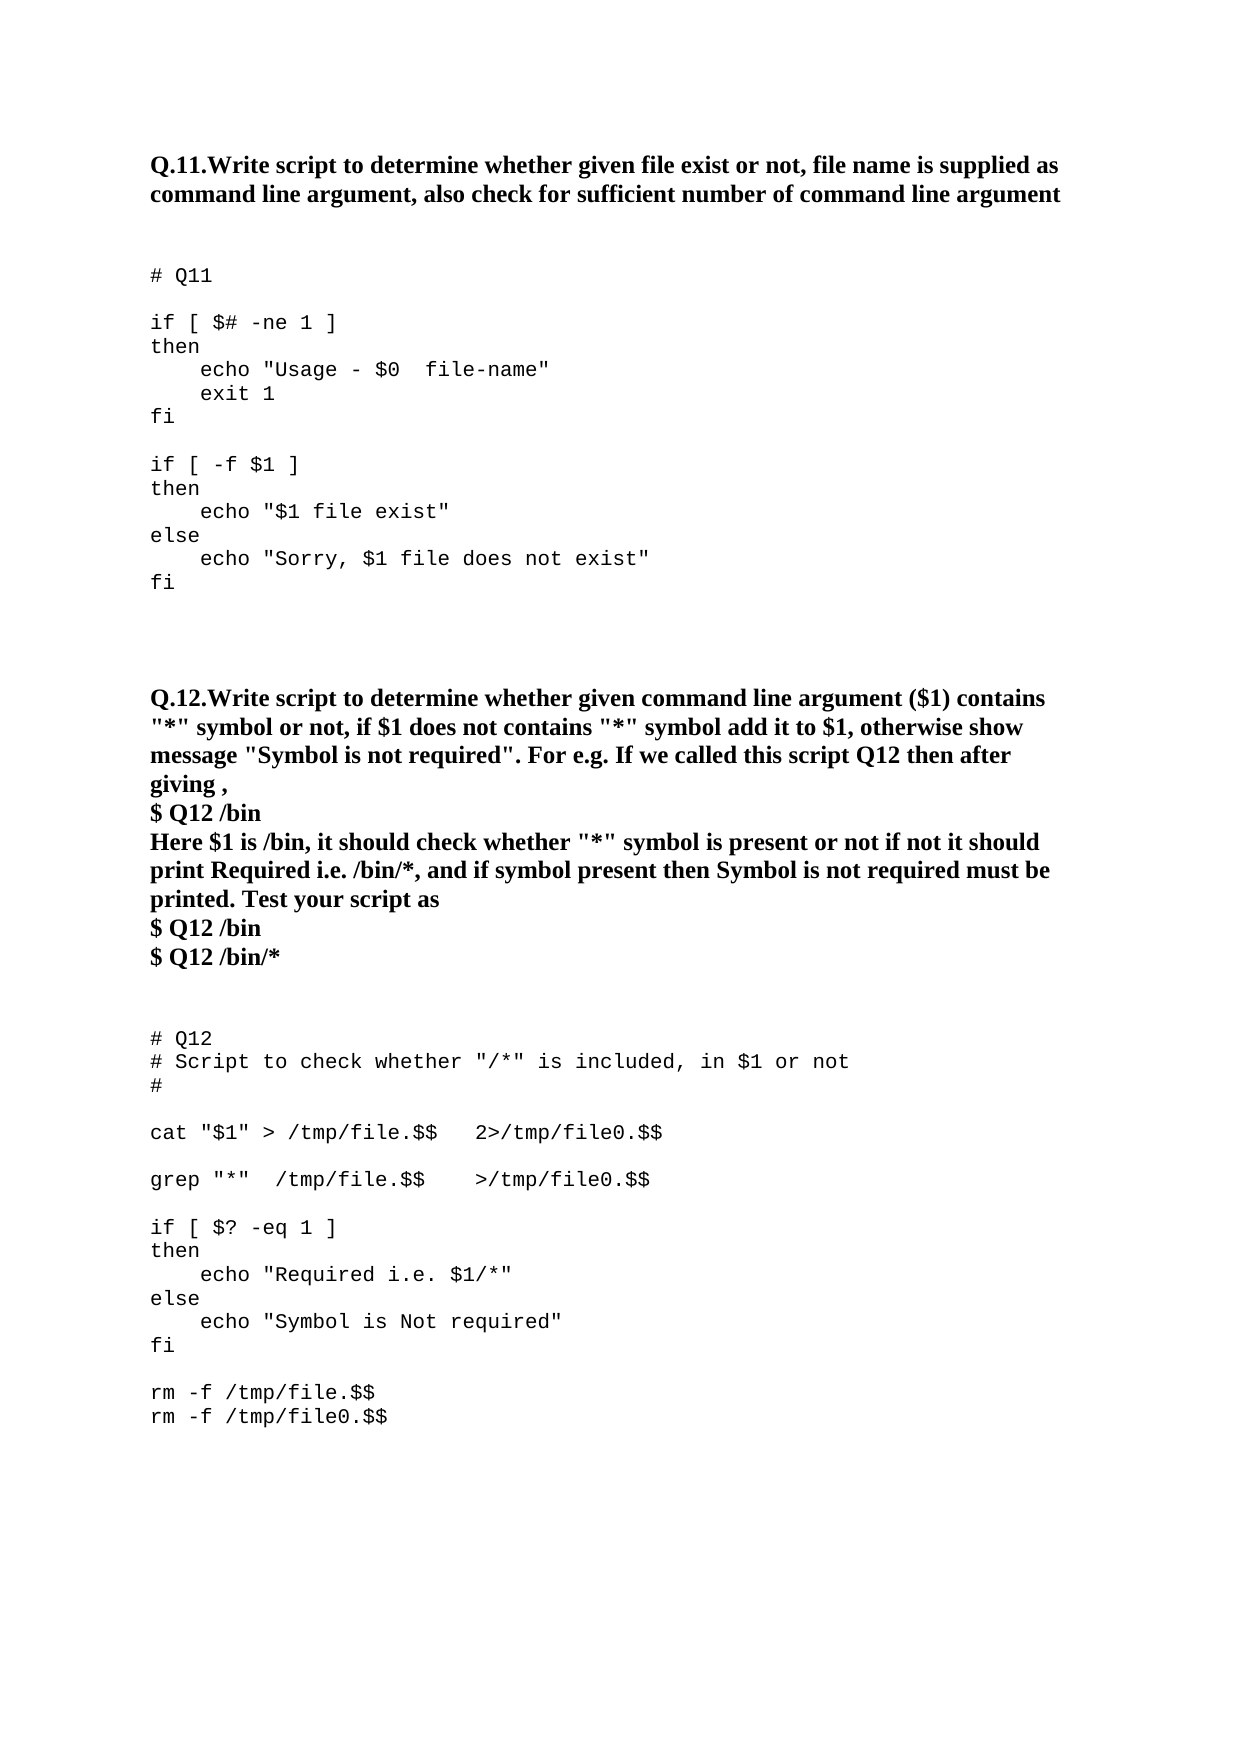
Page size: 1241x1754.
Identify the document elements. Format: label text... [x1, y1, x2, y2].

text echo "Sorry, $1 file does not exist" [150, 548, 1090, 572]
text if [ $? -eq 1 ] [150, 1217, 1090, 1240]
text fi [150, 407, 1090, 430]
text then [150, 477, 1090, 501]
text else [150, 525, 1090, 548]
text then [150, 1240, 1090, 1264]
text echo "Usage - $0 file-name" [150, 359, 1090, 383]
text rm -f /tmp/file.$$ [150, 1382, 1090, 1406]
text # [150, 1075, 1090, 1098]
text fi [150, 1335, 1090, 1358]
text cat "$1" > /tmp/file.$$ 2>/tmp/file0.$$ [150, 1122, 1090, 1146]
text echo "Required i.e. $1/*" [150, 1264, 1090, 1288]
text # Q11 [150, 265, 1090, 288]
text fi [150, 572, 1090, 596]
text echo "$1 file exist" [150, 501, 1090, 525]
text grep "*" /tmp/file.$$ >/tmp/file0.$$ [150, 1169, 1090, 1193]
text else [150, 1288, 1090, 1311]
text exit 1 [150, 383, 1090, 407]
text if [ -f $1 ] [150, 454, 1090, 477]
text then [150, 336, 1090, 359]
text Q.12.Write script to determine whether given command line argument ($1) contains "*" symbol or not, if $1 does not contains "*" symbol add it to $1, otherwise show message "Symbol is not required". For e.g. If we called this script Q12 then after giving , $ Q12 /bin Here $1 is /bin, it should check whether "*" symbol is present or not if not it should print Required i.e. /bin/*, and if symbol present then Symbol is not required must be printed. Test your script as $ Q12 /bin $ Q12 /bin/* [150, 683, 1090, 998]
text Q.11.Write script to determine whether given file exist or not, file name is supplied as command line argument, also check for sufficient number of command line argument [150, 150, 1090, 236]
text echo "Symbol is Not required" [150, 1311, 1090, 1335]
text # Q12 [150, 1027, 1090, 1051]
text # Script to check whether "/*" is included, in $1 or not [150, 1051, 1090, 1075]
text rm -f /tmp/file0.$$ [150, 1406, 1090, 1429]
text if [ $# -ne 1 ] [150, 312, 1090, 336]
